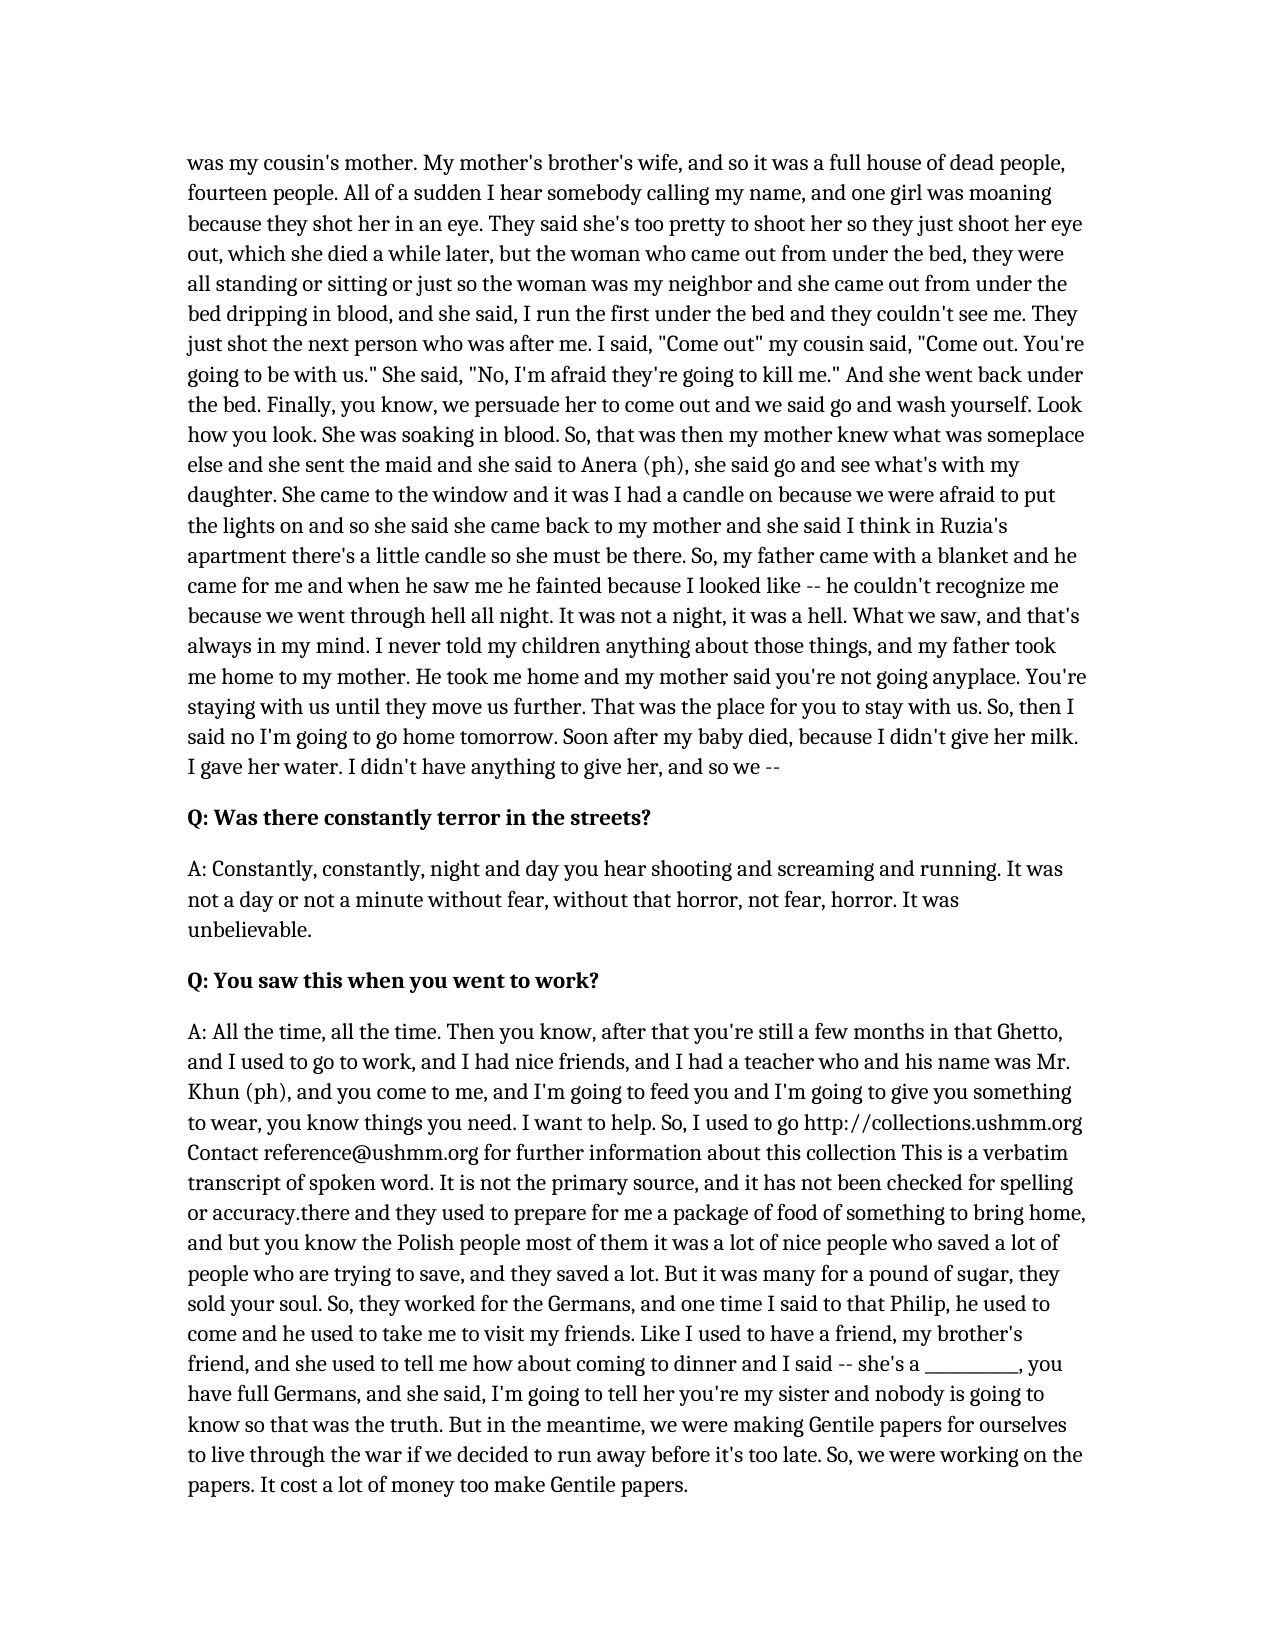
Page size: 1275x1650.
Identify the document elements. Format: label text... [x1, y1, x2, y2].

text Q: You saw this when you went to work? [187, 968, 1087, 994]
text Q: Was there constantly terror in the streets? [187, 805, 1087, 832]
text A: All the time, all the time. Then you know, after that you're still a few months in that Ghetto, and I used to go to work, and I had nice friends, and I had a teacher who and his name was Mr. Khun (ph), and you come to me, and I'm going to feed you and I'm going to give you something to wear, you know things you need. I want to help. So, I used to go http://collections.ushmm.org Contact reference@ushmm.org for further information about this collection This is a verbatim transcript of spoken word. It is not the primary source, and it has not been checked for spelling or accuracy.there and they used to prepare for me a package of food of something to bring home, and but you know the Polish people most of them it was a lot of nice people who saved a lot of people who are trying to save, and they saved a lot. But it was many for a pound of sugar, they sold your soul. So, they worked for the Germans, and one time I said to that Philip, he used to come and he used to take me to visit my friends. Like I used to have a friend, my brother's friend, and she used to tell me how about coming to dinner and I said -- she's a ___________, you have full Germans, and she said, I'm going to tell her you're my sister and nobody is going to know so that was the truth. But in the meantime, we were making Gentile papers for ourselves to live through the war if we decided to run away before it's too late. So, we were working on the papers. It cost a lot of money too make Gentile papers. [187, 1019, 1087, 1498]
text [187, 150, 1087, 781]
text A: Constantly, constantly, night and day you hear shooting and screaming and running. It was not a day or not a minute without fear, without that horror, not fear, horror. It was unbelievable. [187, 856, 1087, 943]
